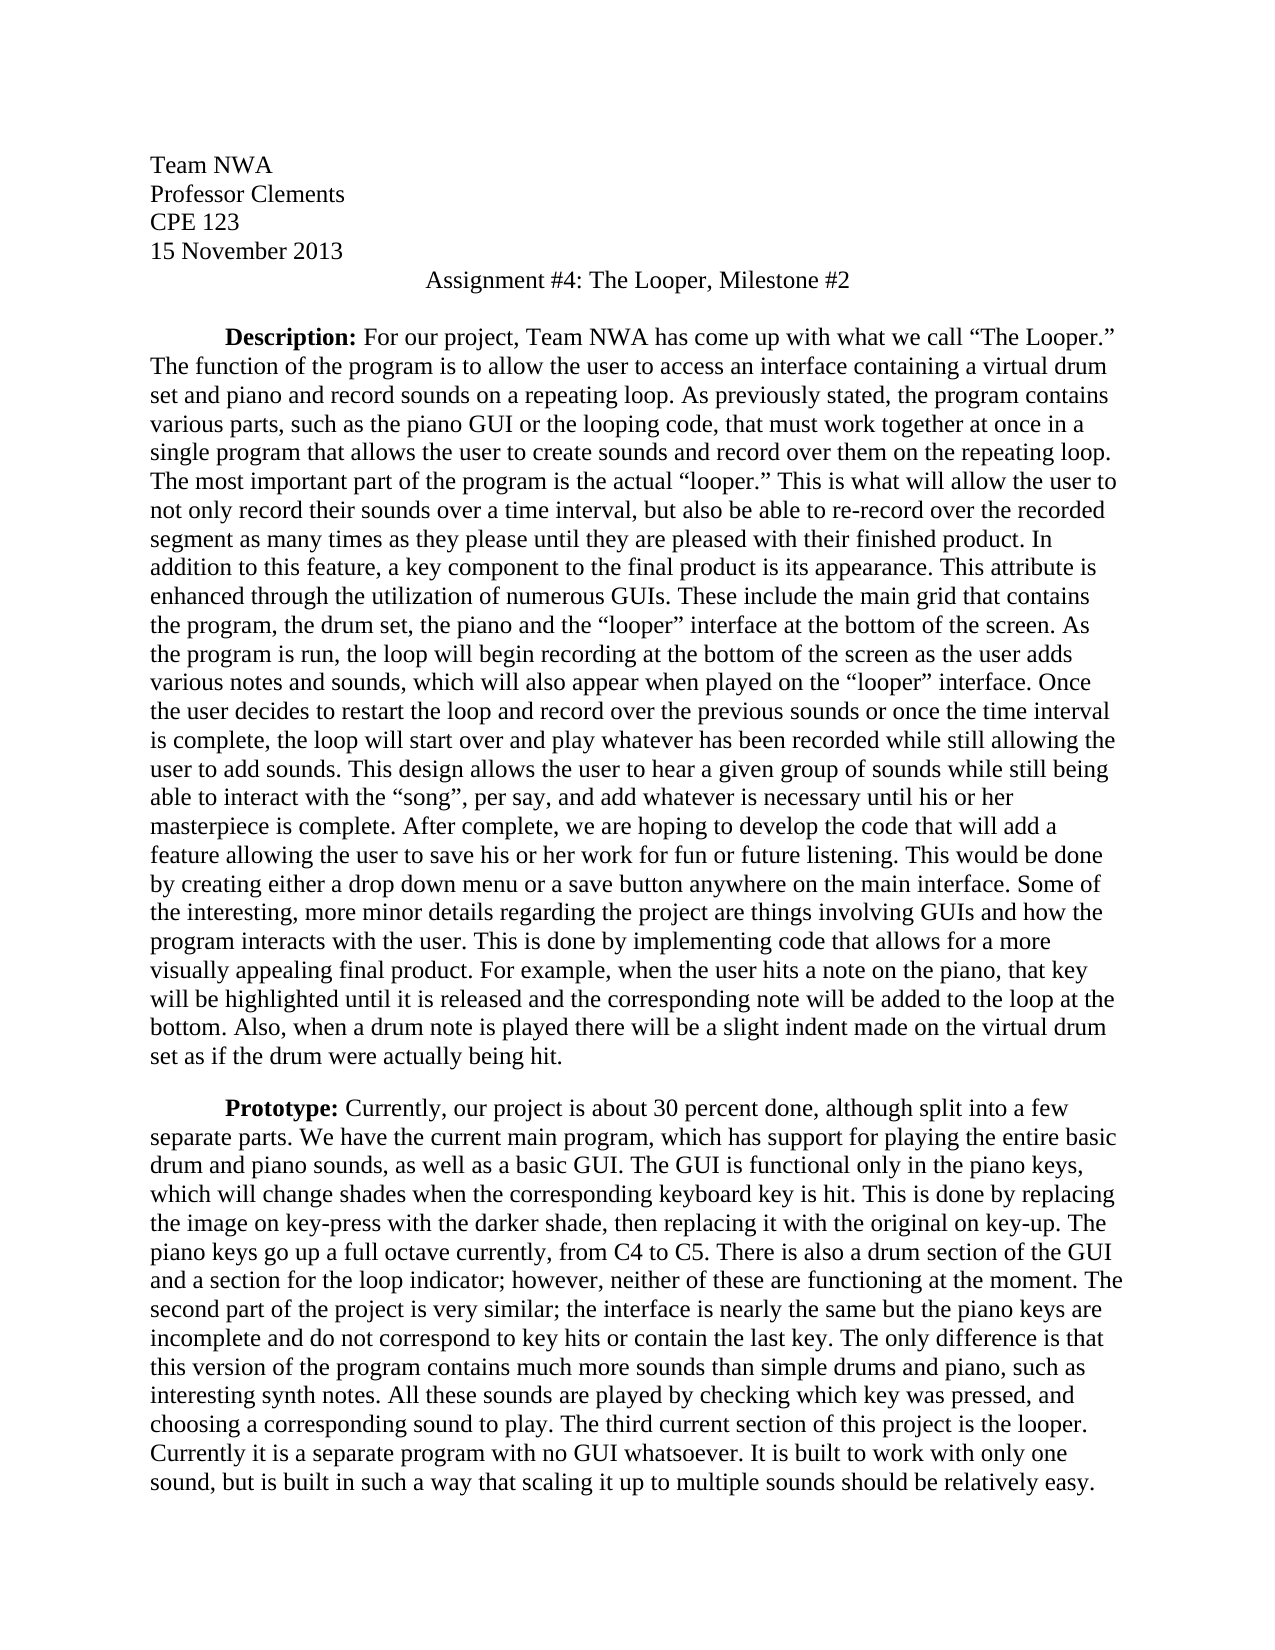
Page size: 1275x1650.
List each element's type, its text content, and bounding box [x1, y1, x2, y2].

text Description: For our project, Team NWA has come up with what we call “The Looper.” The function of the program is to allow the user to access an interface containing a virtual drum set and piano and record sounds on a repeating loop. As previously stated, the program contains various parts, such as the piano GUI or the looping code, that must work together at once in a single program that allows the user to create sounds and record over them on the repeating loop. The most important part of the program is the actual “looper.” This is what will allow the user to not only record their sounds over a time interval, but also be able to re-record over the recorded segment as many times as they please until they are pleased with their finished product. In addition to this feature, a key component to the final product is its appearance. This attribute is enhanced through the utilization of numerous GUIs. These include the main grid that contains the program, the drum set, the piano and the “looper” interface at the bottom of the screen. As the program is run, the loop will begin recording at the bottom of the screen as the user adds various notes and sounds, which will also appear when played on the “looper” interface. Once the user decides to restart the loop and record over the previous sounds or once the time interval is complete, the loop will start over and play whatever has been recorded while still allowing the user to add sounds. This design allows the user to hear a given group of sounds while still being able to interact with the “song”, per say, and add whatever is necessary until his or her masterpiece is complete. After complete, we are hoping to develop the code that will add a feature allowing the user to save his or her work for fun or future listening. This would be done by creating either a drop down menu or a save button anywhere on the main interface. Some of the interesting, more minor details regarding the project are things involving GUIs and how the program interacts with the user. This is done by implementing code that allows for a more visually appealing final product. For example, when the user hits a note on the piano, that key will be highlighted until it is released and the corresponding note will be added to the loop at the bottom. Also, when a drum note is played there will be a slight indent made on the virtual drum set as if the drum were actually being hit. [150, 322, 1125, 1070]
text Professor Clements [150, 179, 1125, 207]
text Assignment #4: The Looper, Milestone #2 [150, 265, 1125, 294]
text CPE 123 [150, 207, 1125, 236]
text Team NWA [150, 150, 1125, 179]
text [150, 1093, 1125, 1495]
text 15 November 2013 [150, 236, 1125, 265]
